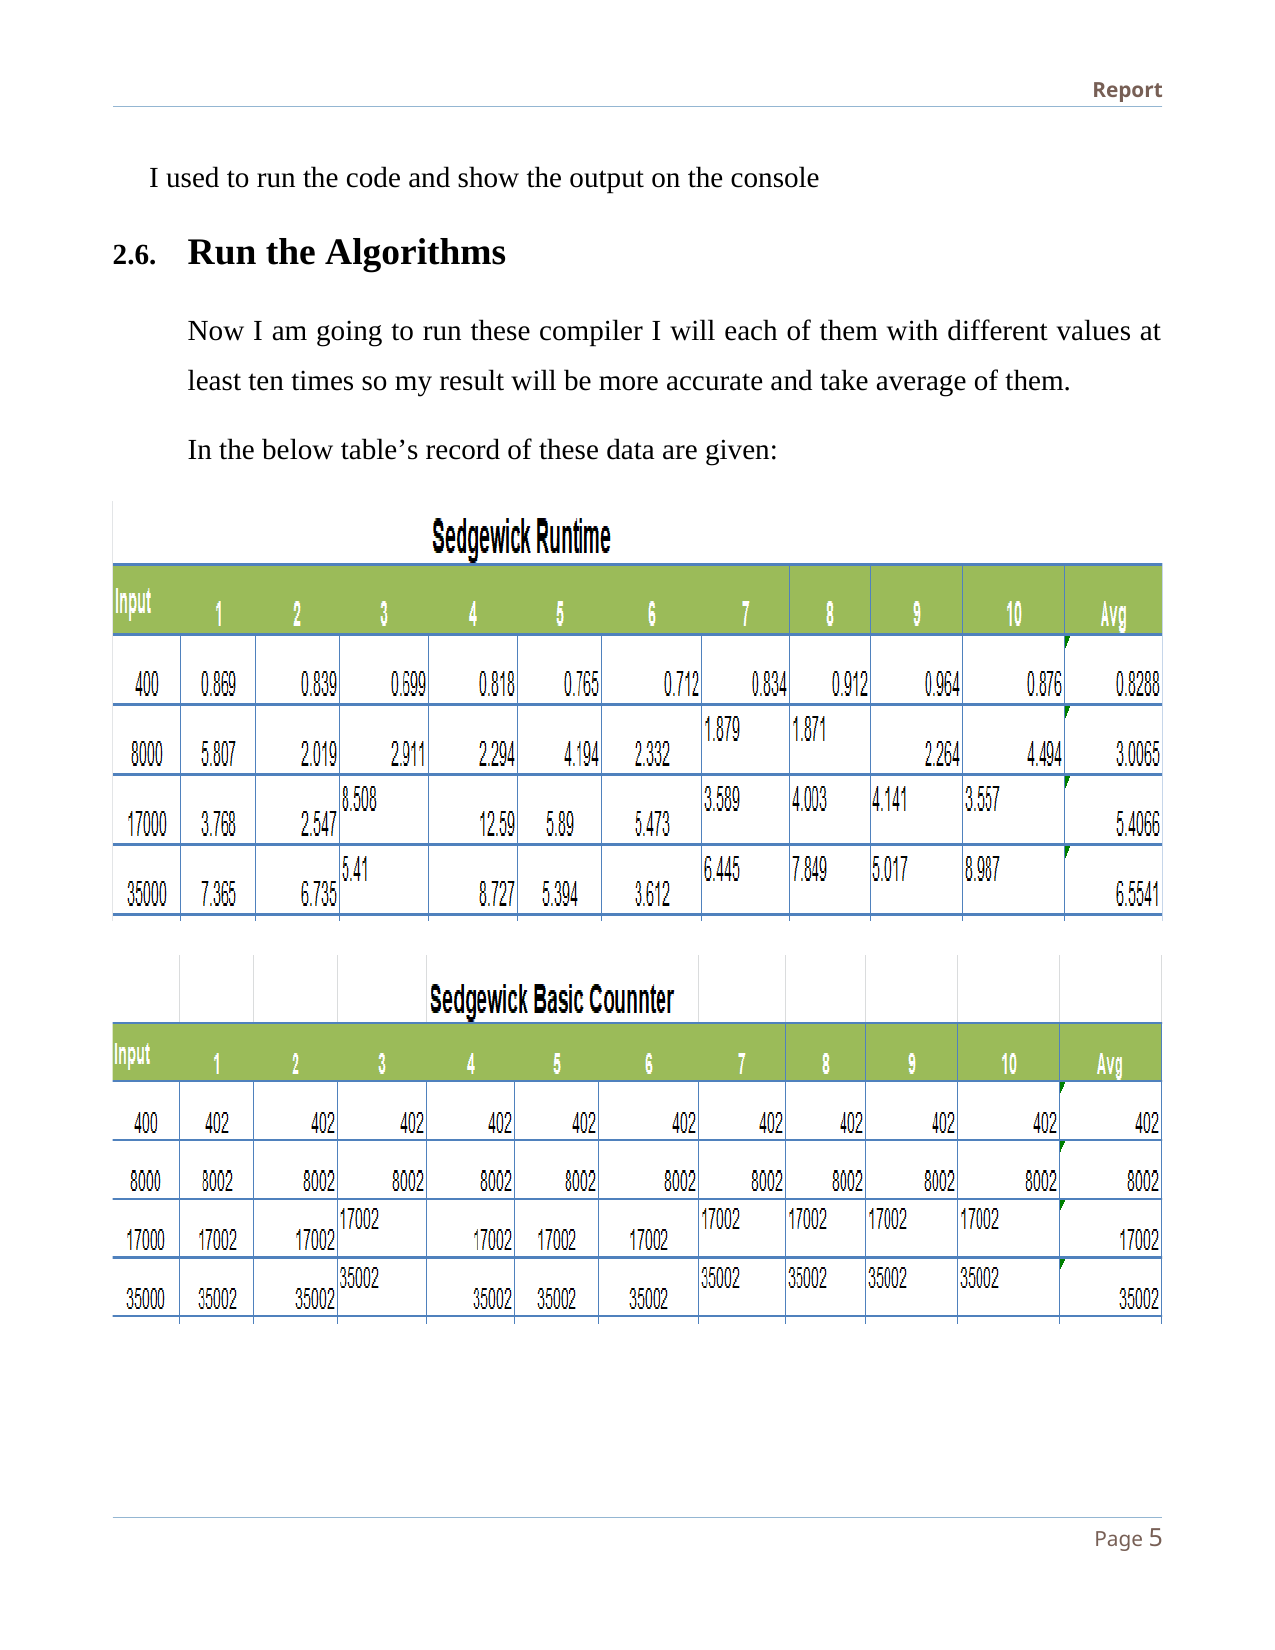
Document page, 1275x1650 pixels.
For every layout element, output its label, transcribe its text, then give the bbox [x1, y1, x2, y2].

text I used to run the code and show the output on the console [112, 161, 1162, 194]
text In the below table’s record of these data are given: [187, 432, 1162, 466]
picture [112, 955, 1163, 1324]
list Run the Algorithms [112, 230, 1162, 273]
text Now I am going to run these compiler I will each of them with different values at least ten times so my result will be more accurate and take average of them. [187, 313, 1162, 397]
picture [112, 501, 1163, 921]
